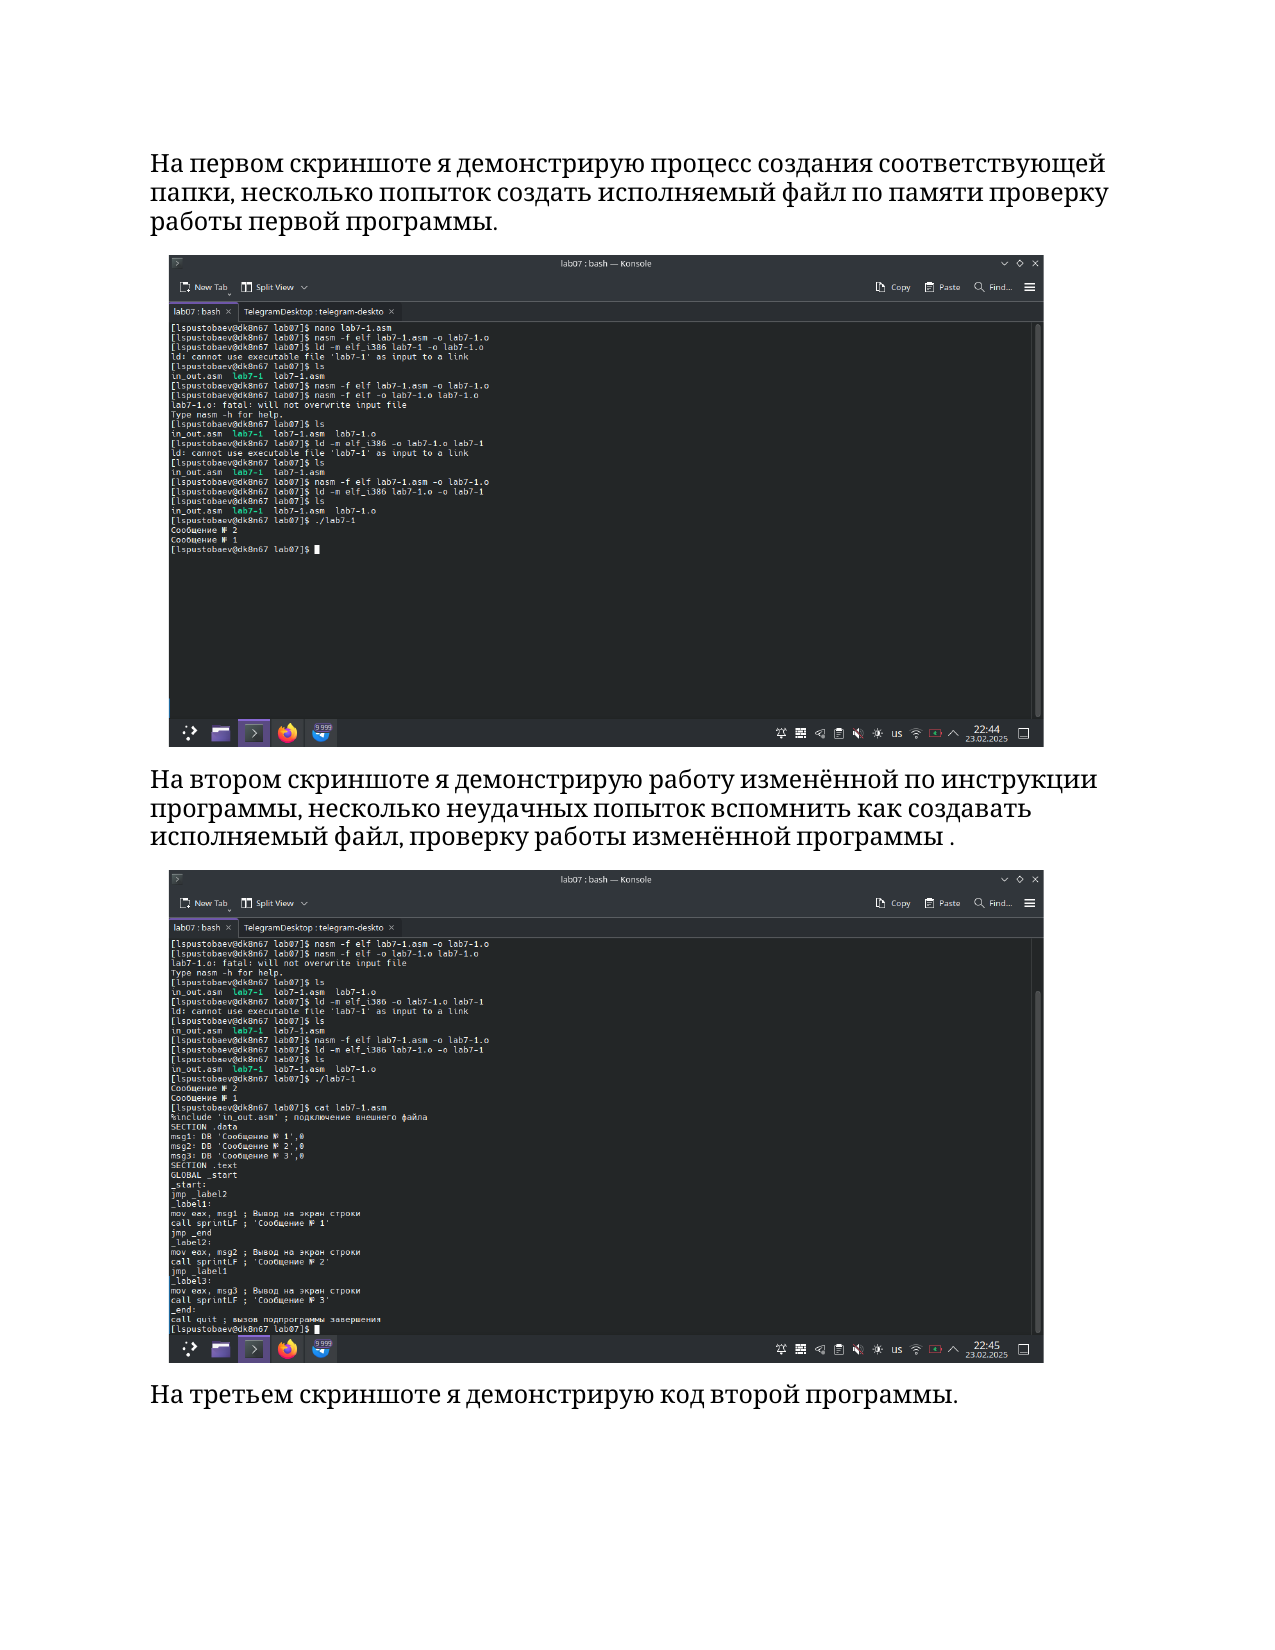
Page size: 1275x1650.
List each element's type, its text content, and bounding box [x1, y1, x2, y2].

text На первом скриншоте я демонстрирую процесс создания соответствующей папки, несколько попыток создать исполняемый файл по памяти проверку работы первой программы. [150, 150, 1125, 236]
picture [168, 870, 1044, 1363]
picture [168, 255, 1044, 747]
text На третьем скриншоте я демонстрирую код второй программы. [150, 1381, 1125, 1410]
text На втором скриншоте я демонстрирую работу изменённой по инструкции программы, несколько неудачных попыток вспомнить как создавать исполняемый файл, проверку работы изменённой программы . [150, 766, 1125, 852]
